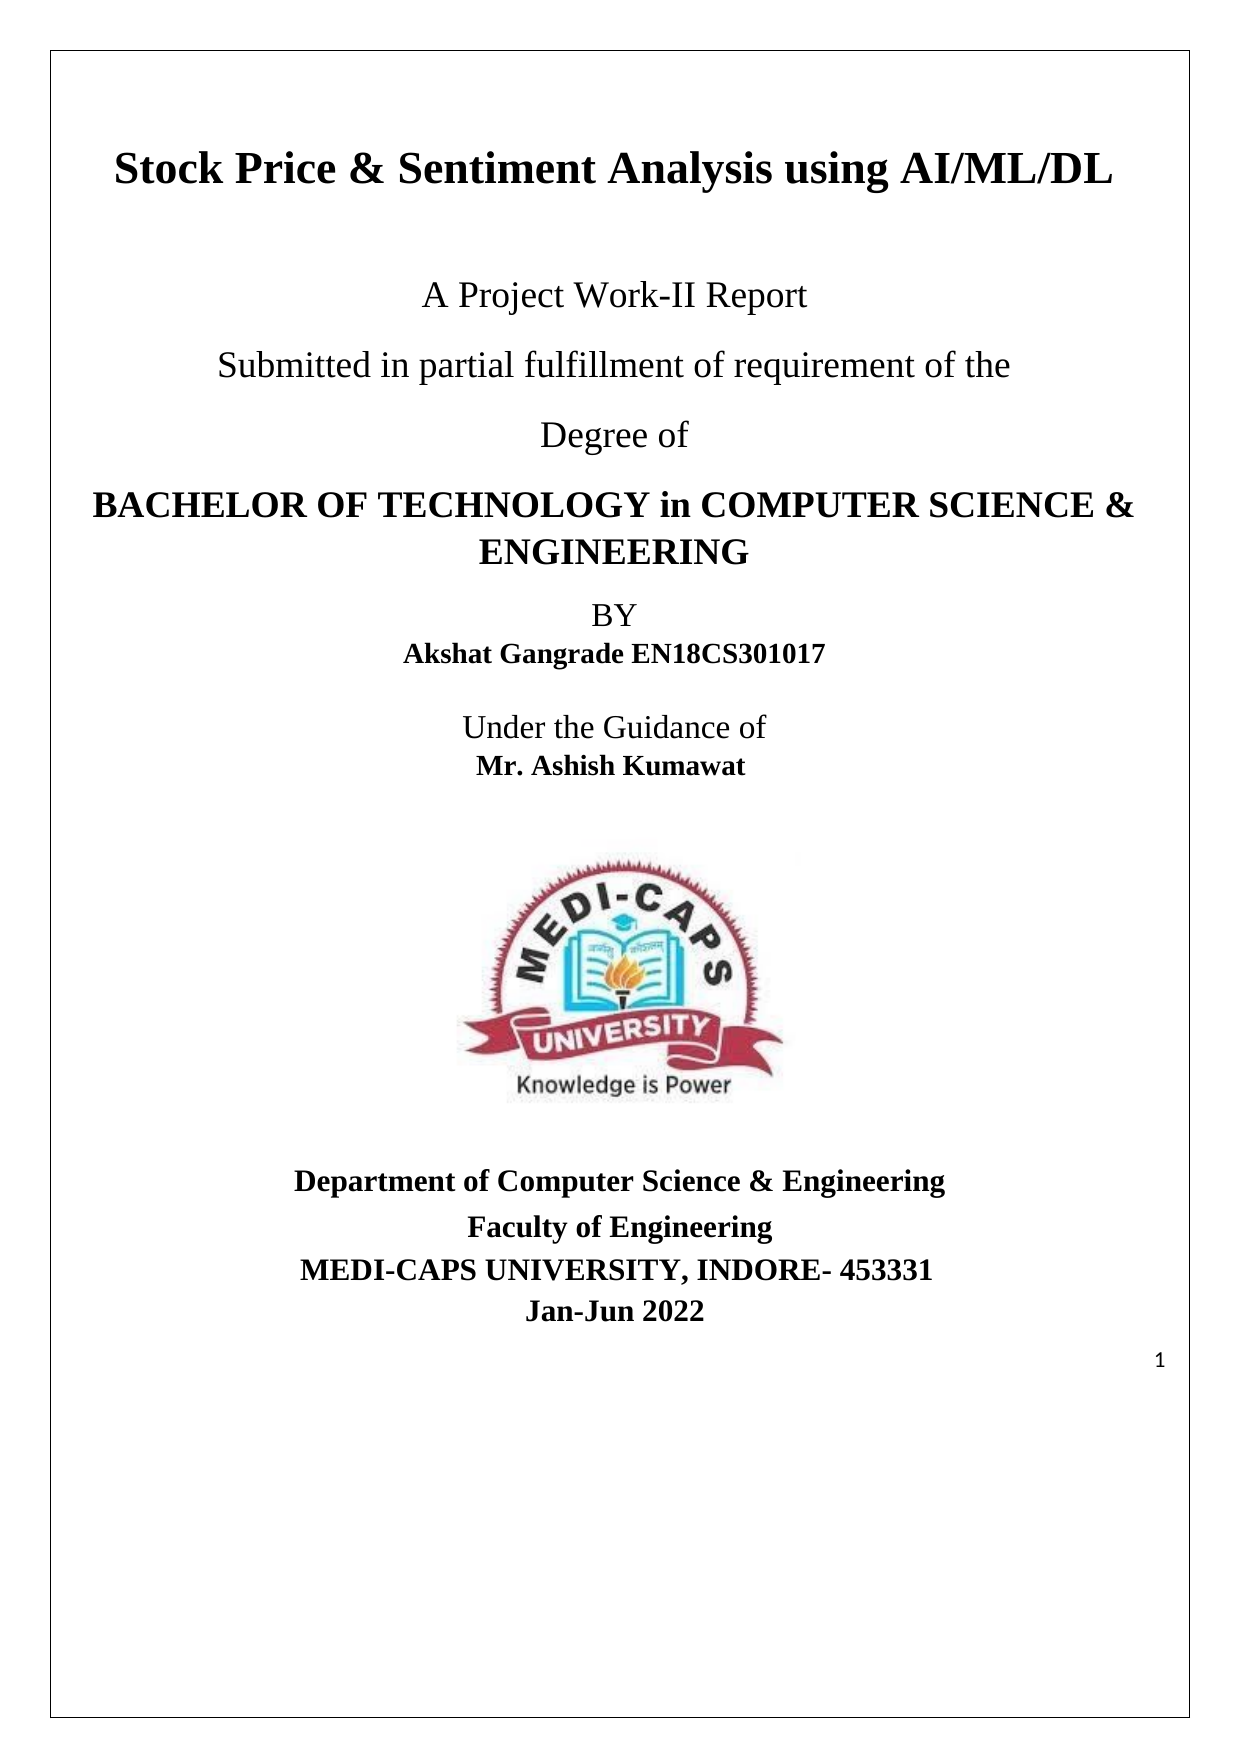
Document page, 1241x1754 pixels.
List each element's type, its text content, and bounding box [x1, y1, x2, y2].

text Submitted in partial fulfillment of requirement of the [75, 343, 1153, 386]
picture [432, 815, 802, 1133]
text MEDI-CAPS UNIVERSITY, INDORE- 453331 [225, 1251, 1154, 1287]
text Faculty of Engineering [74, 1209, 1165, 1244]
text Under the Guidance of [75, 707, 1153, 746]
text Department of Computer Science & Engineering [74, 1162, 1165, 1198]
text BACHELOR OF TECHNOLOGY in COMPUTER SCIENCE & ENGINEERING [75, 483, 1153, 572]
text Mr. Ashish Kumawat [75, 748, 1146, 782]
text A Project Work-II Report [75, 273, 1154, 316]
text Degree of [75, 413, 1154, 456]
text Jan-Jun 2022 [450, 1292, 1154, 1328]
text Akshat Gangrade EN18CS301017 [75, 636, 1153, 670]
text Stock Price & Sentiment Analysis using AI/ML/DL [75, 141, 1153, 193]
text BY [75, 595, 1153, 633]
